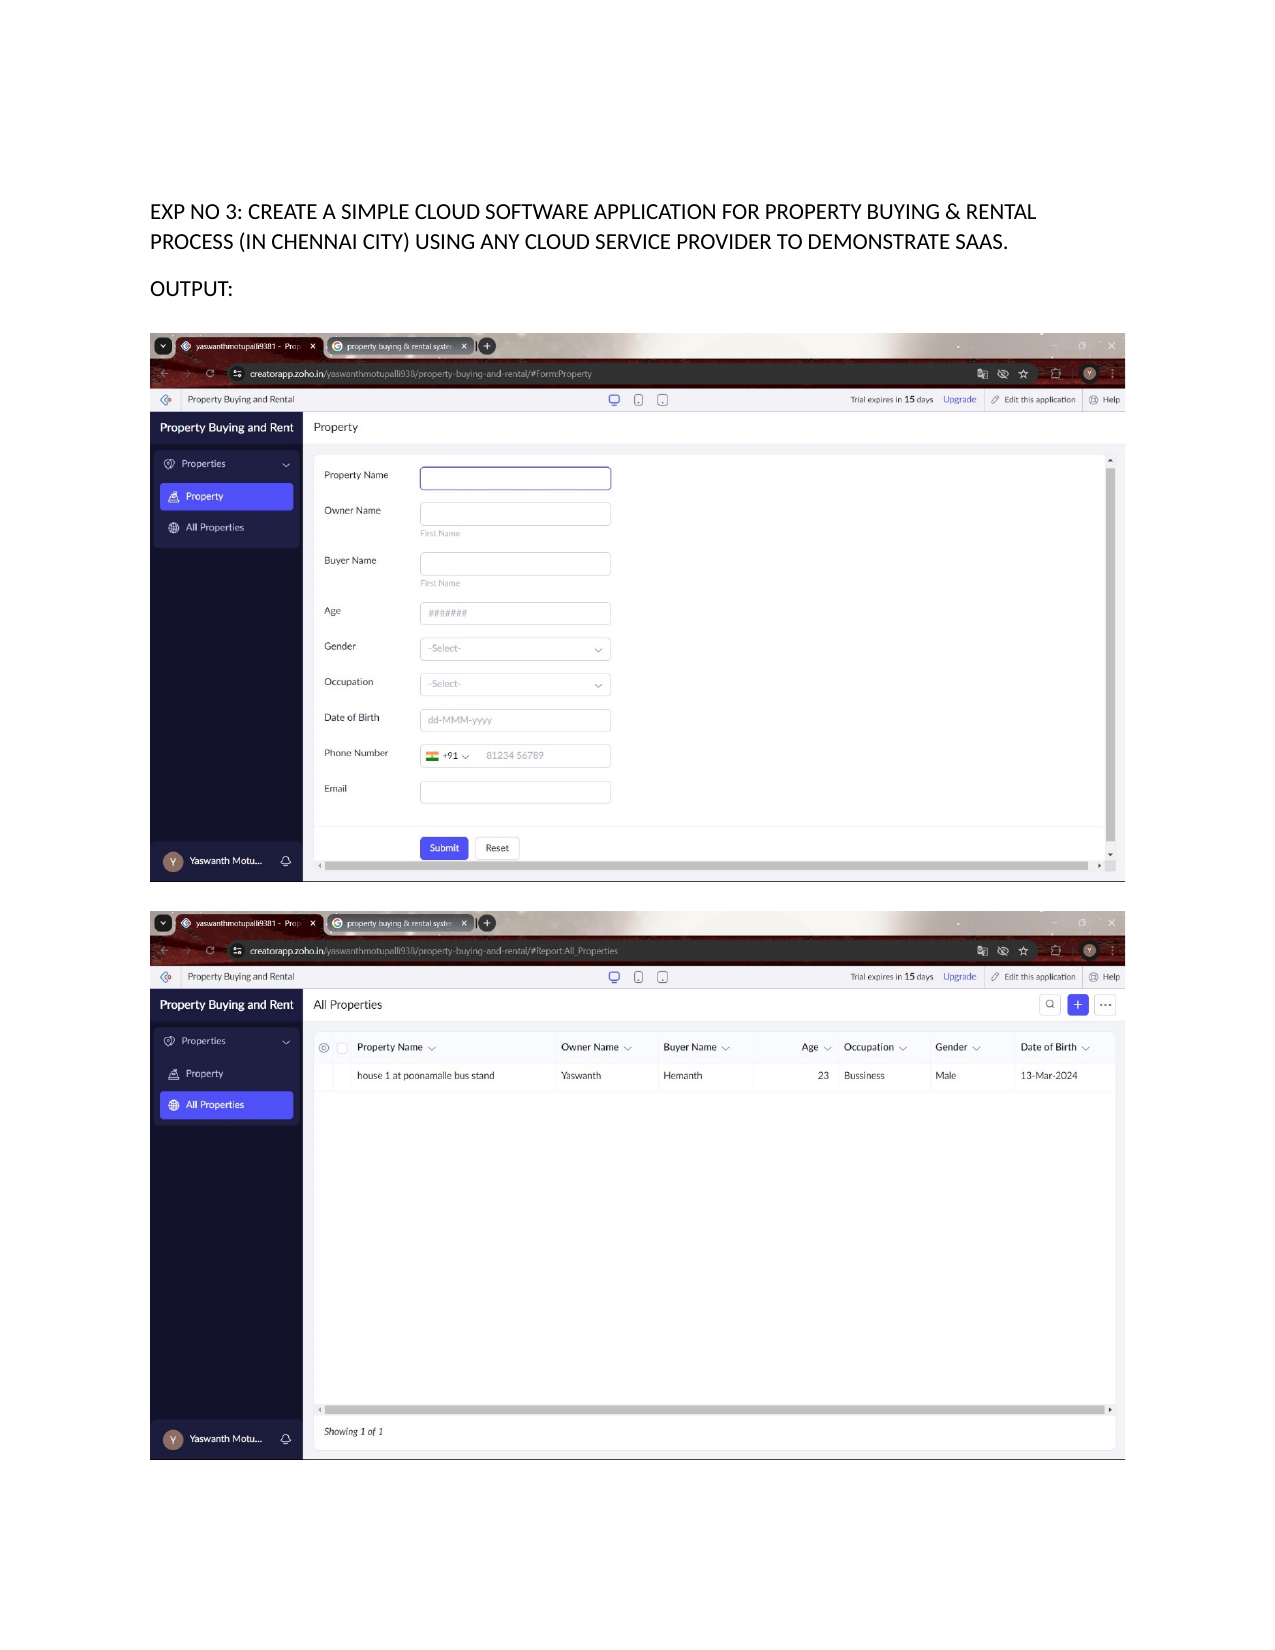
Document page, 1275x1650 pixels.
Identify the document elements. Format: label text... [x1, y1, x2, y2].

picture [150, 333, 1125, 882]
text EXP NO 3: CREATE A SIMPLE CLOUD SOFTWARE APPLICATION FOR PROPERTY BUYING & RENTAL PROCESS (IN CHENNAI CITY) USING ANY CLOUD SERVICE PROVIDER TO DEMONSTRATE SAAS. [150, 197, 1125, 255]
picture [150, 911, 1125, 1460]
text OUTPUT: [150, 274, 1125, 302]
